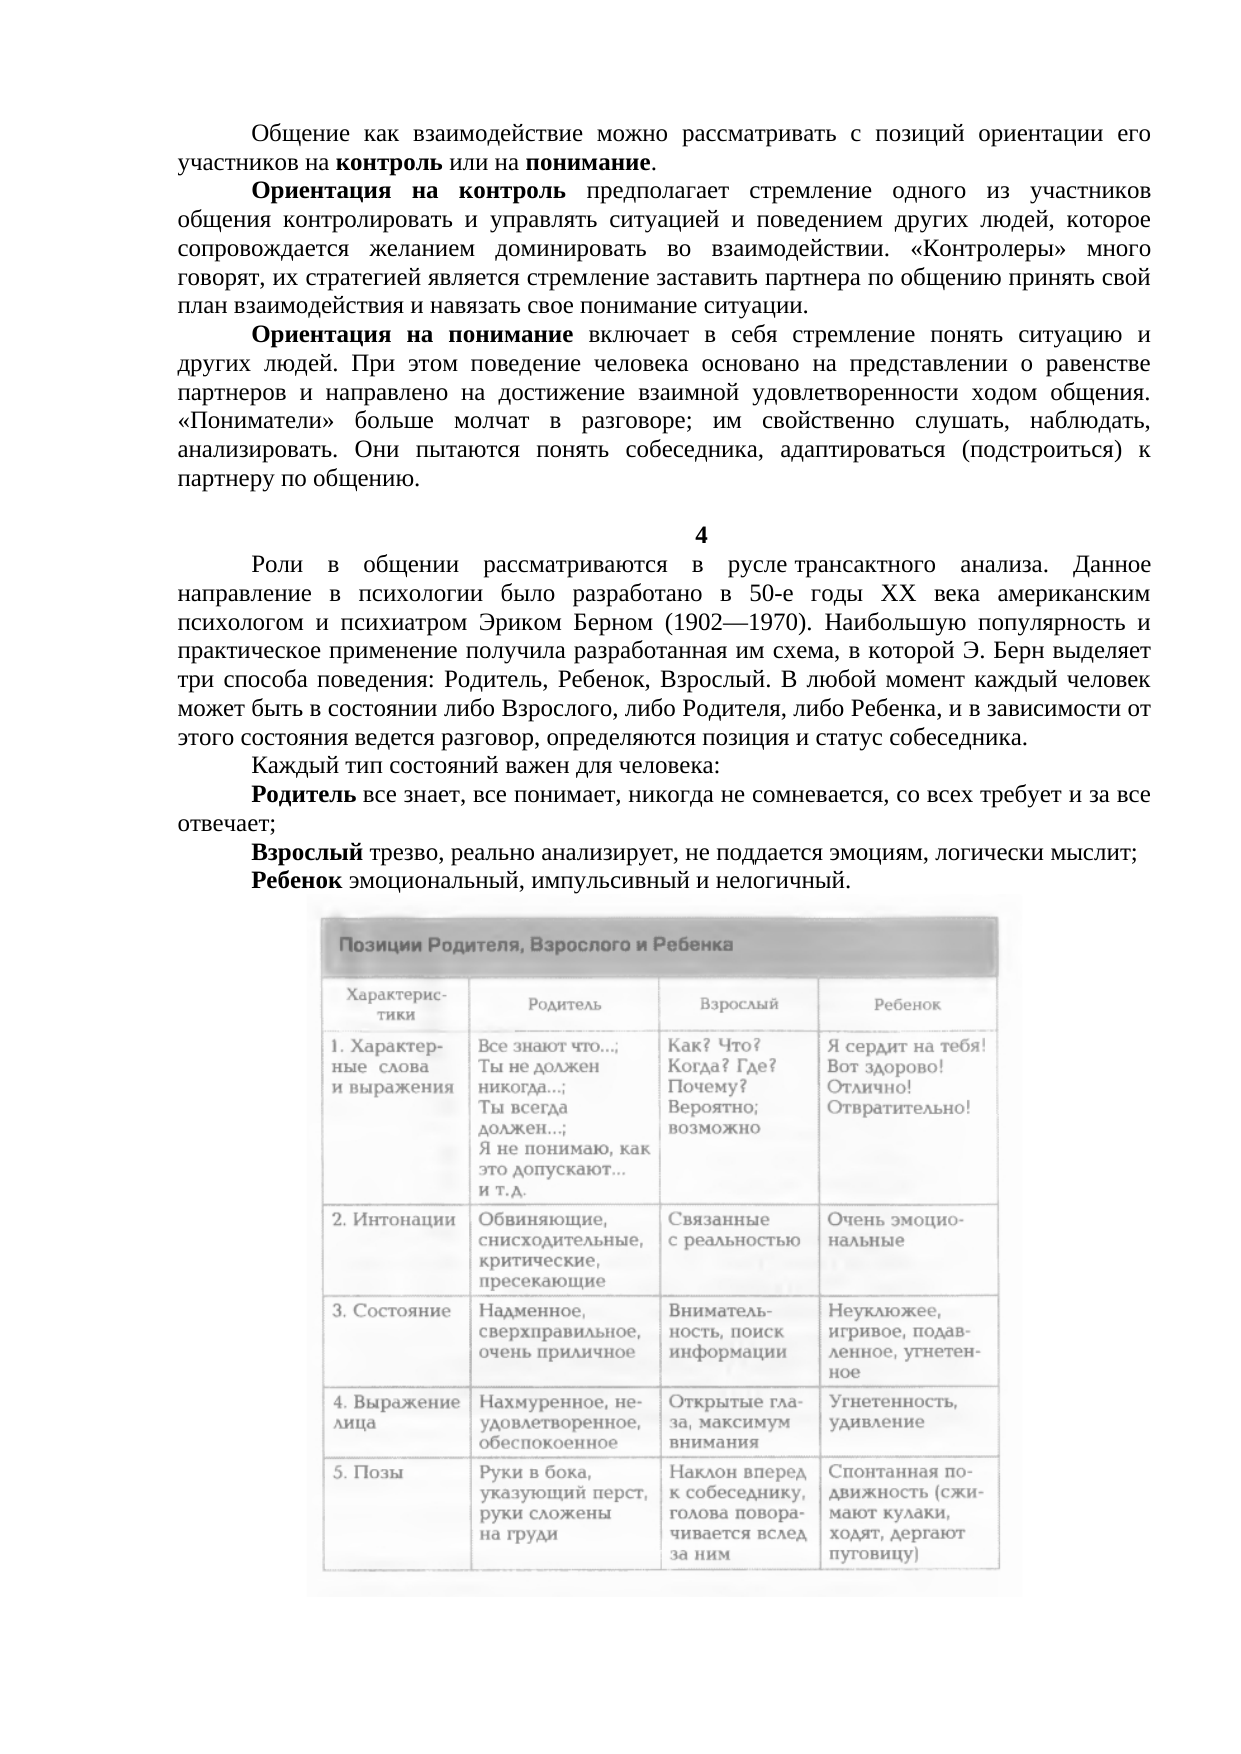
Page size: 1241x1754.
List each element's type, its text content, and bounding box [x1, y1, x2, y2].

text Ориентация на понимание включает в себя стремление понять ситуацию и других людей. При этом поведение человека основано на представлении о равенстве партнеров и направлено на достижение взаимной удовлетворенности ходом общения. «Пониматели» больше молчат в разговоре; им свойственно слушать, наблюдать, анализировать. Они пытаются понять собеседника, адаптироваться (подстроиться) к партнеру по общению. [177, 319, 1152, 492]
text Каждый тип состояний важен для человека: [177, 751, 1152, 779]
text Ребенок эмоциональный, импульсивный и нелогичный. [177, 866, 1152, 894]
text Роли в общении рассматриваются в русле трансактного анализа. Данное направление в психологии было разработано в 50-е годы XX века американским психологом и психиатром Эриком Берном (1902—1970). Наибольшую популярность и практическое применение получила разработанная им схема, в которой Э. Берн выделяет три способа поведения: Родитель, Ребенок, Взрослый. В любой момент каждый человек может быть в состоянии либо Взрослого, либо Родителя, либо Ребенка, и в зависимости от этого состояния ведется разговор, определяются позиция и статус собеседника. [177, 549, 1152, 751]
text Ориентация на контроль предполагает стремление одного из участников общения контролировать и управлять ситуацией и поведением других людей, которое сопровождается желанием доминировать во взаимодействии. «Контролеры» много говорят, их стратегией является стремление заставить партнера по общению принять свой план взаимодействия и навязать свое понимание ситуации. [177, 176, 1152, 319]
text Общение как взаимодействие можно рассматривать с позиций ориентации его участников на контроль или на понимание. [177, 118, 1152, 176]
text Взрослый трезво, реально анализирует, не поддается эмоциям, логически мыслит; [177, 837, 1152, 866]
picture [306, 894, 1023, 1597]
text 4 [177, 521, 1152, 549]
text Родитель все знает, все понимает, никогда не сомневается, со всех требует и за все отвечает; [177, 779, 1152, 837]
